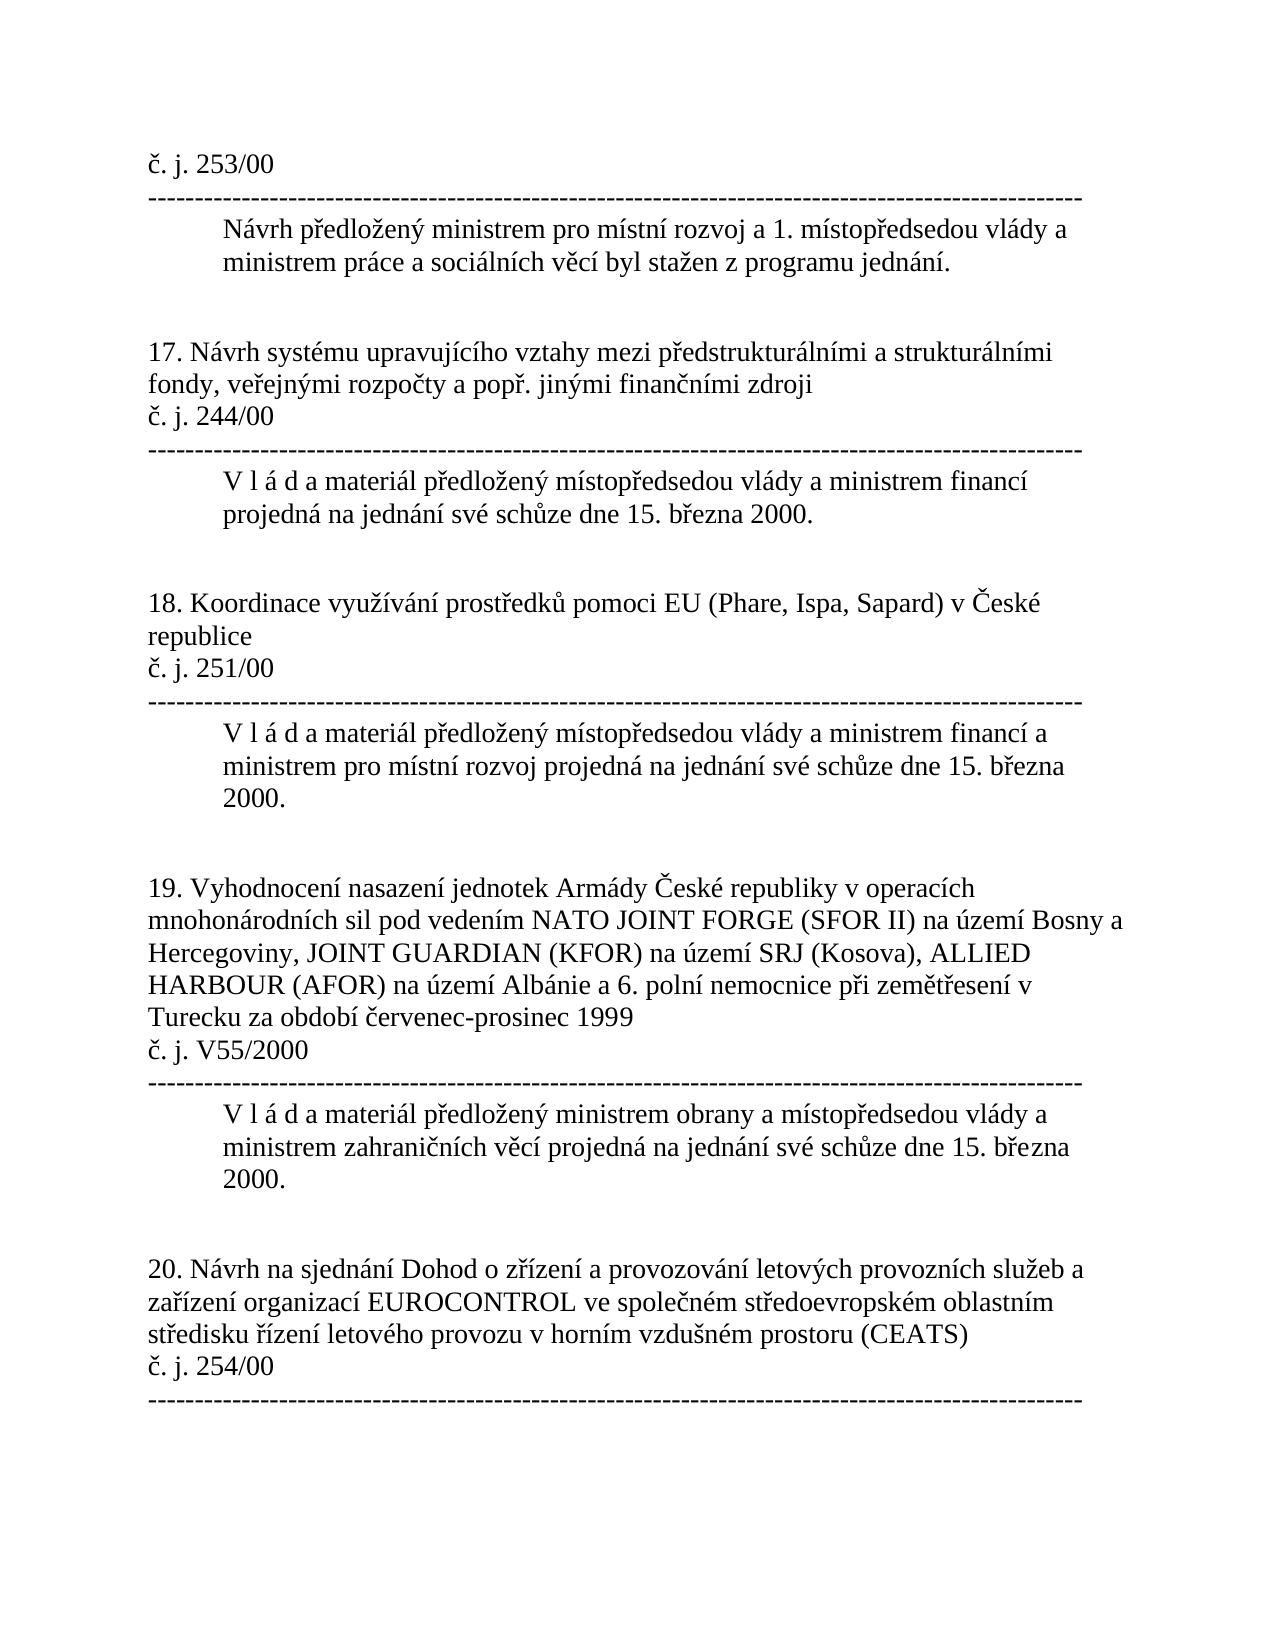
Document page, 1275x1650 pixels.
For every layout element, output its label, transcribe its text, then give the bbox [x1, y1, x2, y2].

text V l á d a materiál předložený ministrem obrany a místopředsedou vlády a ministrem zahraničních věcí projedná na jednání své schůze dne 15. března 2000. [223, 1098, 1127, 1195]
text V l á d a materiál předložený místopředsedou vlády a ministrem financí a ministrem pro místní rozvoj projedná na jednání své schůze dne 15. března 2000. [223, 716, 1127, 813]
text Návrh předložený ministrem pro místní rozvoj a 1. místopředsedou vlády a ministrem práce a sociálních věcí byl stažen z programu jednání. [223, 212, 1127, 277]
text V l á d a materiál předložený místopředsedou vlády a ministrem financí projedná na jednání své schůze dne 15. března 2000. [223, 464, 1127, 529]
text 19. Vyhodnocení nasazení jednotek Armády České republiky v operacích mnohonárodních sil pod vedením NATO JOINT FORGE (SFOR II) na území Bosny a Hercegoviny, JOINT GUARDIAN (KFOR) na území SRJ (Kosova), ALLIED HARBOUR (AFOR) na území Albánie a 6. polní nemocnice při zemětřesení v Turecku za období červenec-prosinec 1999 č. j. V55/2000 ---------------------------------------------------------------------------------------------------- [148, 813, 1127, 1098]
text 17. Návrh systému upravujícího vztahy mezi předstrukturálními a strukturálními fondy, veřejnými rozpočty a popř. jinými finančními zdroji č. j. 244/00 ---------------------------------------------------------------------------------------------------- [148, 277, 1127, 464]
text 18. Koordinace využívání prostředků pomoci EU (Phare, Ispa, Sapard) v České republice č. j. 251/00 ---------------------------------------------------------------------------------------------------- [148, 529, 1127, 716]
text 20. Návrh na sjednání Dohod o zřízení a provozování letových provozních služeb a zařízení organizací EUROCONTROL ve společném středoevropském oblastním středisku řízení letového provozu v horním vzdušném prostoru (CEATS) č. j. 254/00 ---------------------------------------------------------------------------------------------------- [148, 1195, 1127, 1414]
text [148, 148, 1127, 212]
